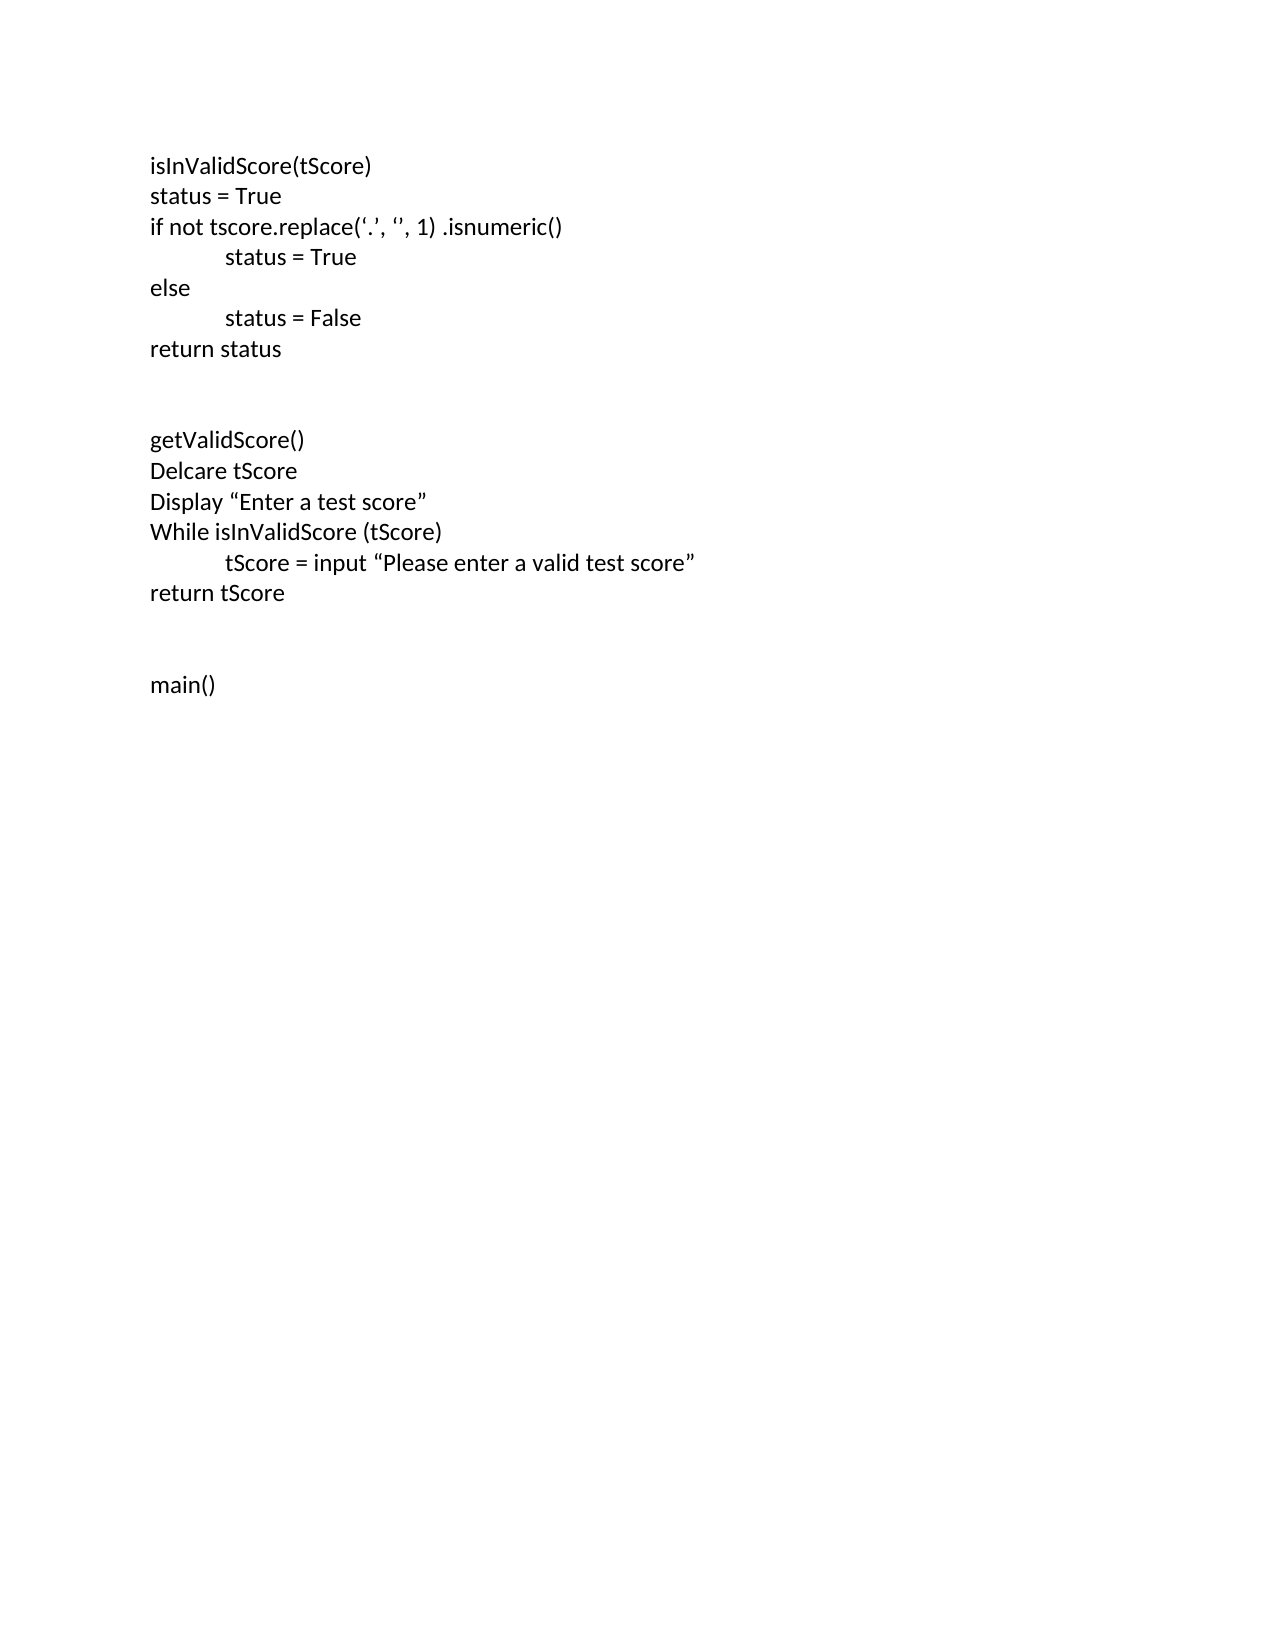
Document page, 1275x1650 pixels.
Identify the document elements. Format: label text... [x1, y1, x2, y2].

text status = False [150, 303, 1125, 333]
text return status [150, 333, 1125, 364]
text main() [150, 669, 1125, 699]
text else [150, 272, 1125, 303]
text getValidScore() [150, 425, 1125, 455]
text Display “Enter a test score” [150, 486, 1125, 516]
text status = True [150, 242, 1125, 272]
text While isInValidScore (tScore) [150, 516, 1125, 547]
text return tScore [150, 577, 1125, 608]
text isInValidScore(tScore) [150, 150, 1125, 181]
text tScore = input “Please enter a valid test score” [150, 547, 1125, 577]
text if not tscore.replace(‘.’, ‘’, 1) .isnumeric() [150, 211, 1125, 242]
text status = True [150, 181, 1125, 211]
text Delcare tScore [150, 455, 1125, 486]
